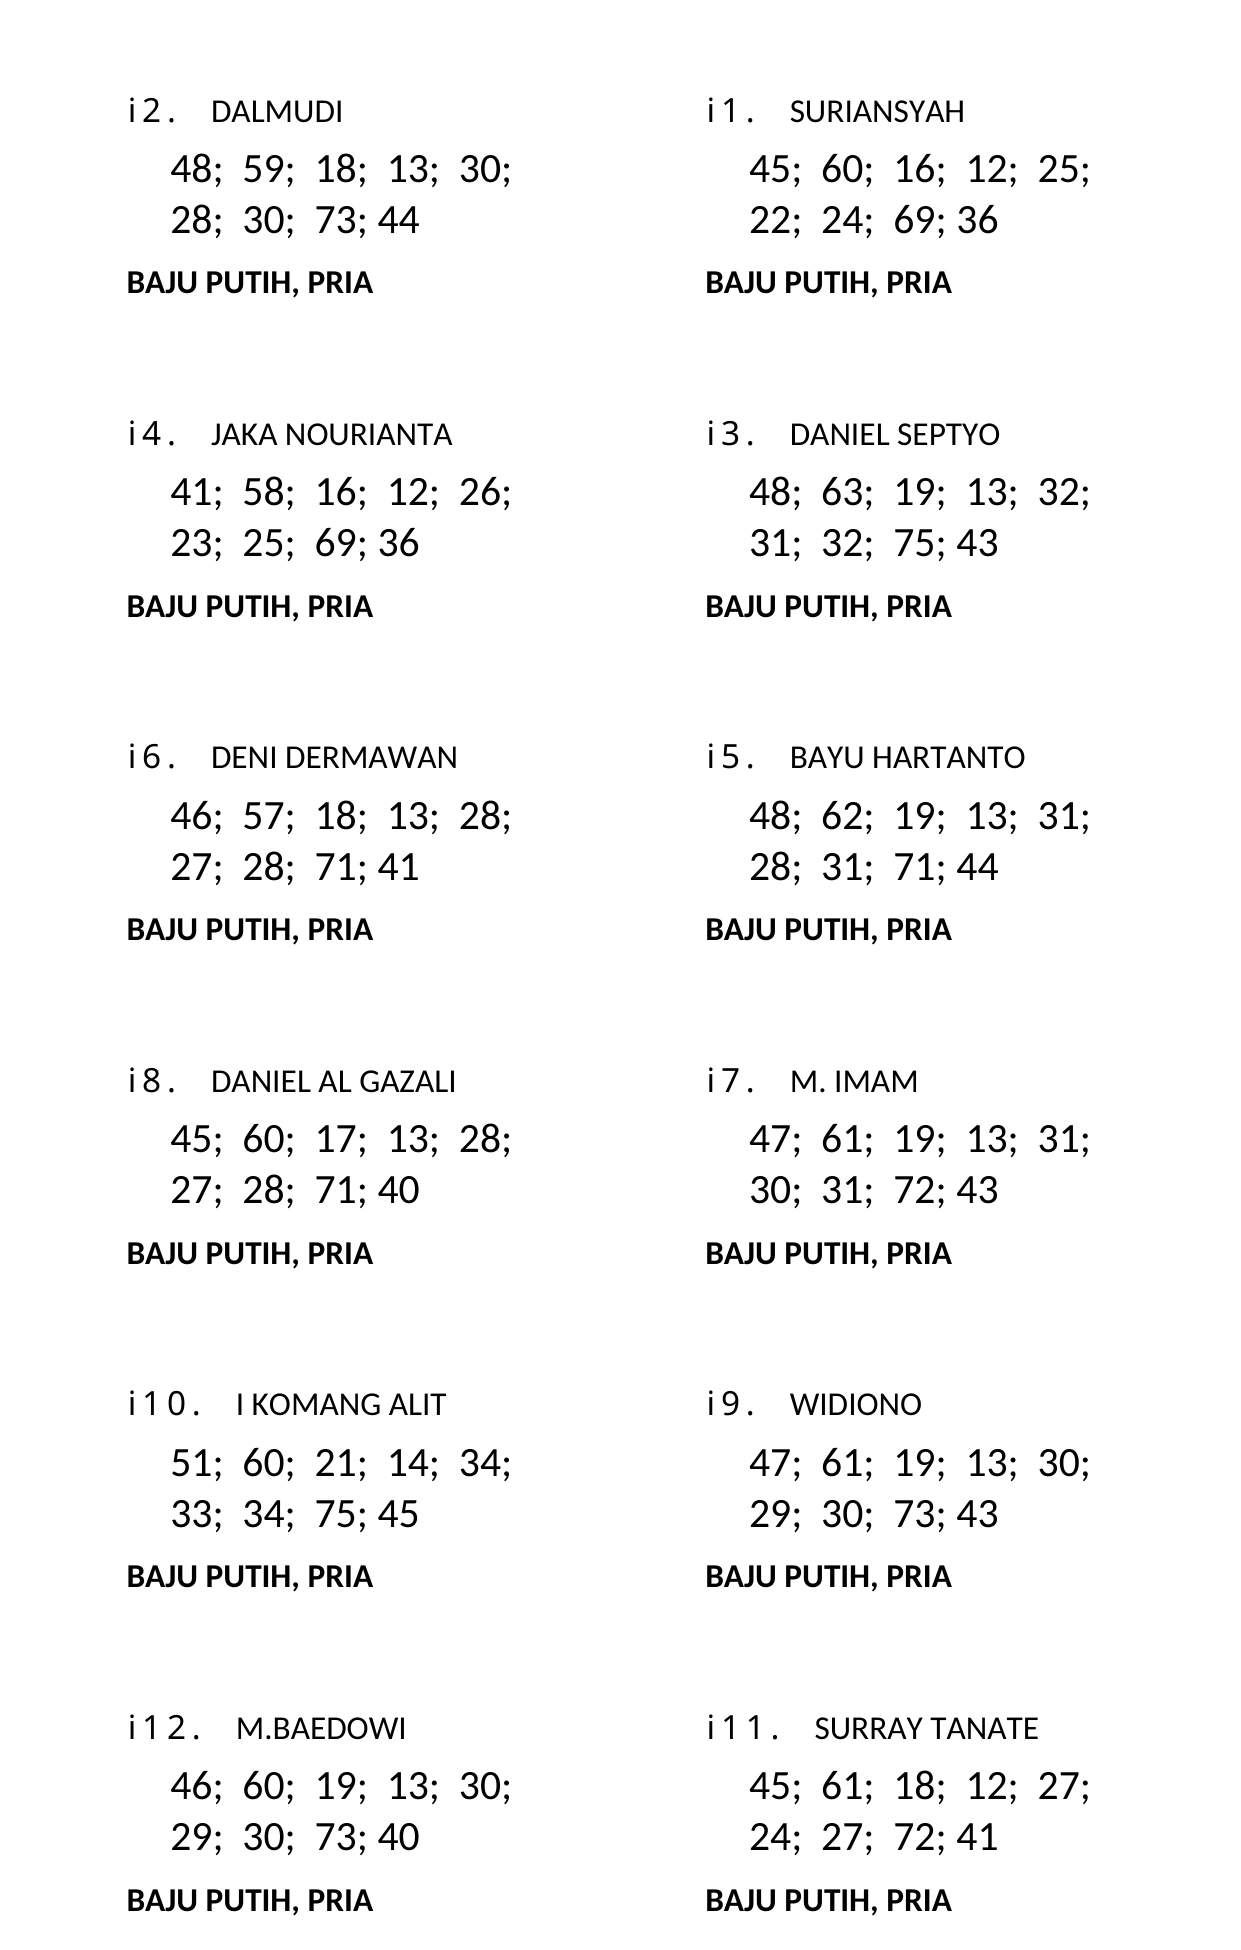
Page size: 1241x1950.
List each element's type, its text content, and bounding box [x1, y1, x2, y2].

table_cell i3. DANIEL SEPTYO 48; 63; 19; 13; 32; 31; 32; 75; 43 BAJU PUTIH, PRIA [620, 353, 1199, 676]
table_header i2. DALMUDI 48; 59; 18; 13; 30; 28; 30; 73; 44 BAJU PUTIH, PRIA [41, 30, 620, 353]
table_cell i4. JAKA NOURIANTA 41; 58; 16; 12; 26; 23; 25; 69; 36 BAJU PUTIH, PRIA [41, 353, 620, 676]
table_cell i5. BAYU HARTANTO 48; 62; 19; 13; 31; 28; 31; 71; 44 BAJU PUTIH, PRIA [620, 676, 1199, 1000]
table_cell i9. WIDIONO 47; 61; 19; 13; 30; 29; 30; 73; 43 BAJU PUTIH, PRIA [620, 1323, 1199, 1647]
table_cell i7. M. IMAM 47; 61; 19; 13; 31; 30; 31; 72; 43 BAJU PUTIH, PRIA [620, 1000, 1199, 1323]
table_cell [620, 1647, 1199, 1919]
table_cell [41, 1647, 620, 1919]
table_cell i8. DANIEL AL GAZALI 45; 60; 17; 13; 28; 27; 28; 71; 40 BAJU PUTIH, PRIA [41, 1000, 620, 1323]
table_cell i10. I KOMANG ALIT 51; 60; 21; 14; 34; 33; 34; 75; 45 BAJU PUTIH, PRIA [41, 1323, 620, 1647]
table_cell i6. DENI DERMAWAN 46; 57; 18; 13; 28; 27; 28; 71; 41 BAJU PUTIH, PRIA [41, 676, 620, 1000]
table_header i1. SURIANSYAH 45; 60; 16; 12; 25; 22; 24; 69; 36 BAJU PUTIH, PRIA [620, 30, 1199, 353]
